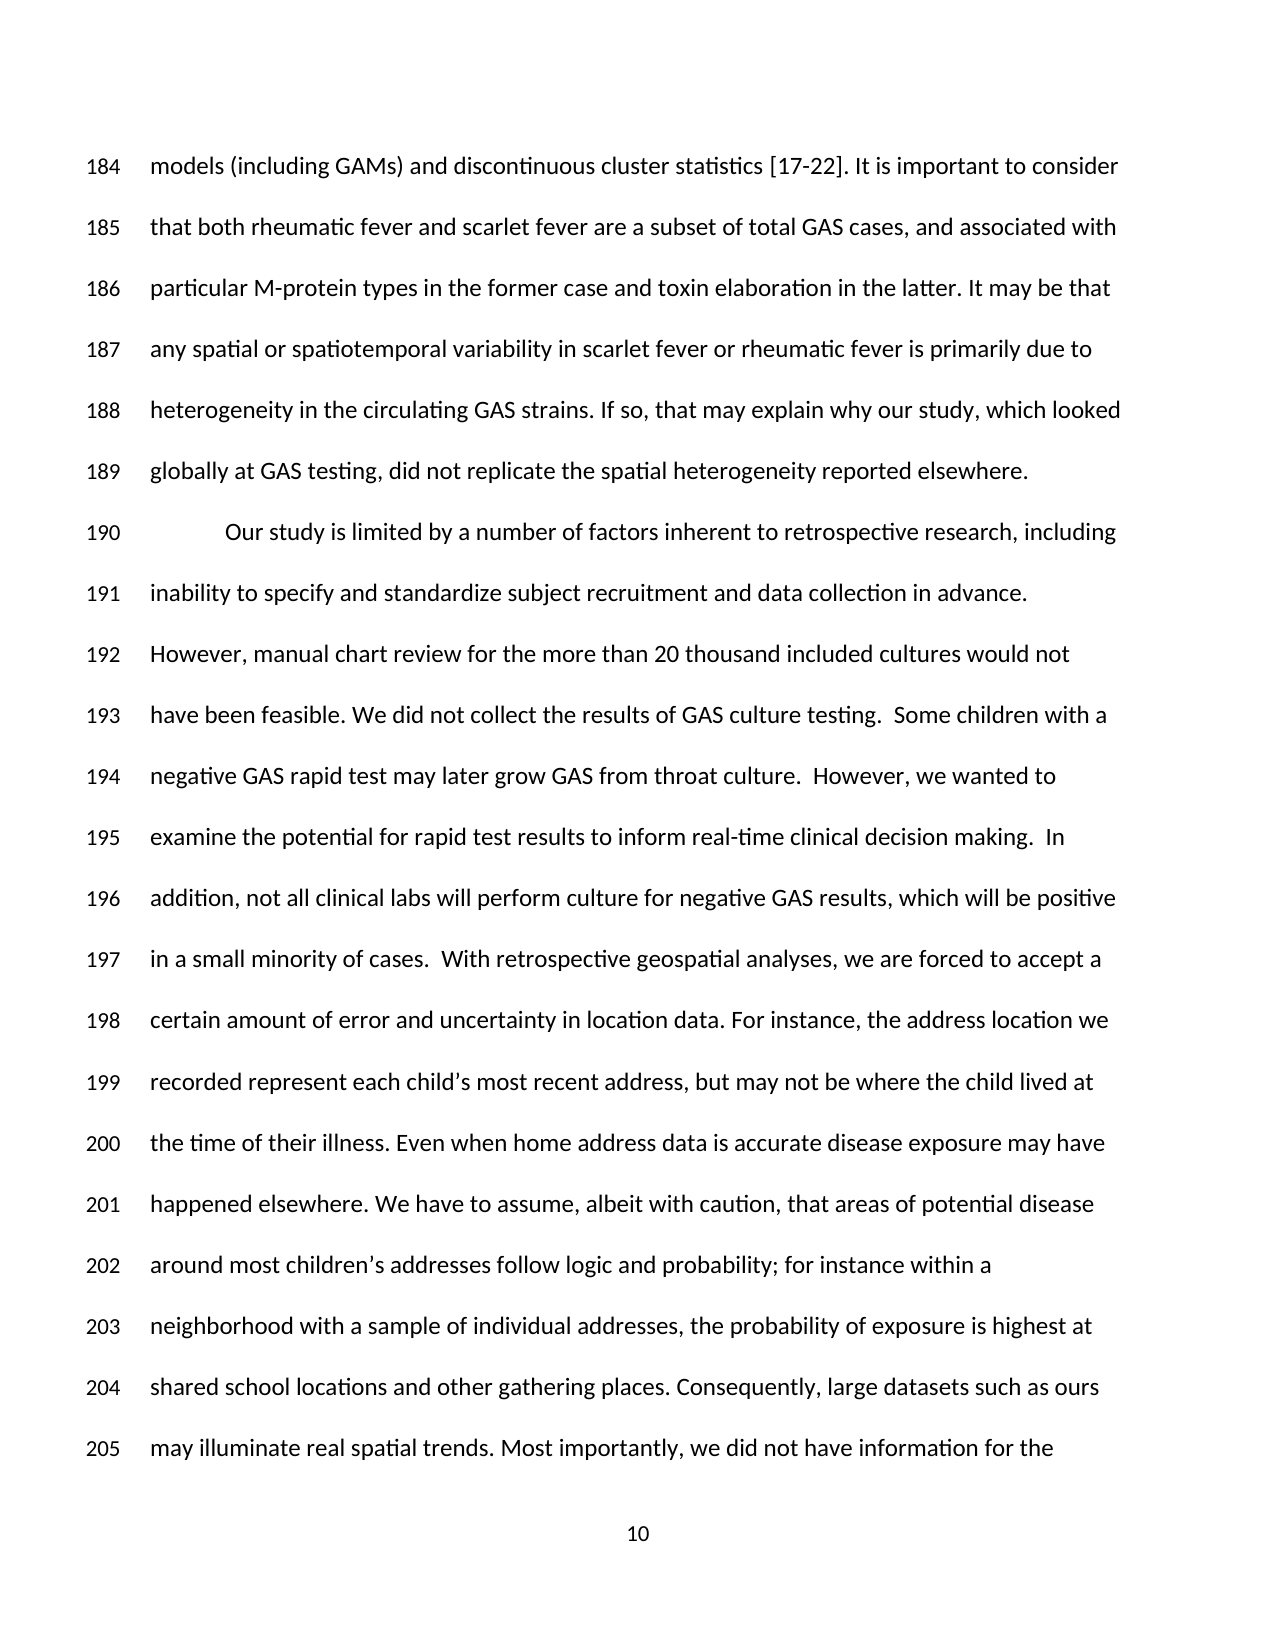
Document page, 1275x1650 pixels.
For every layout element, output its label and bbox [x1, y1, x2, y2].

text [150, 150, 1125, 486]
text [150, 516, 1125, 1462]
